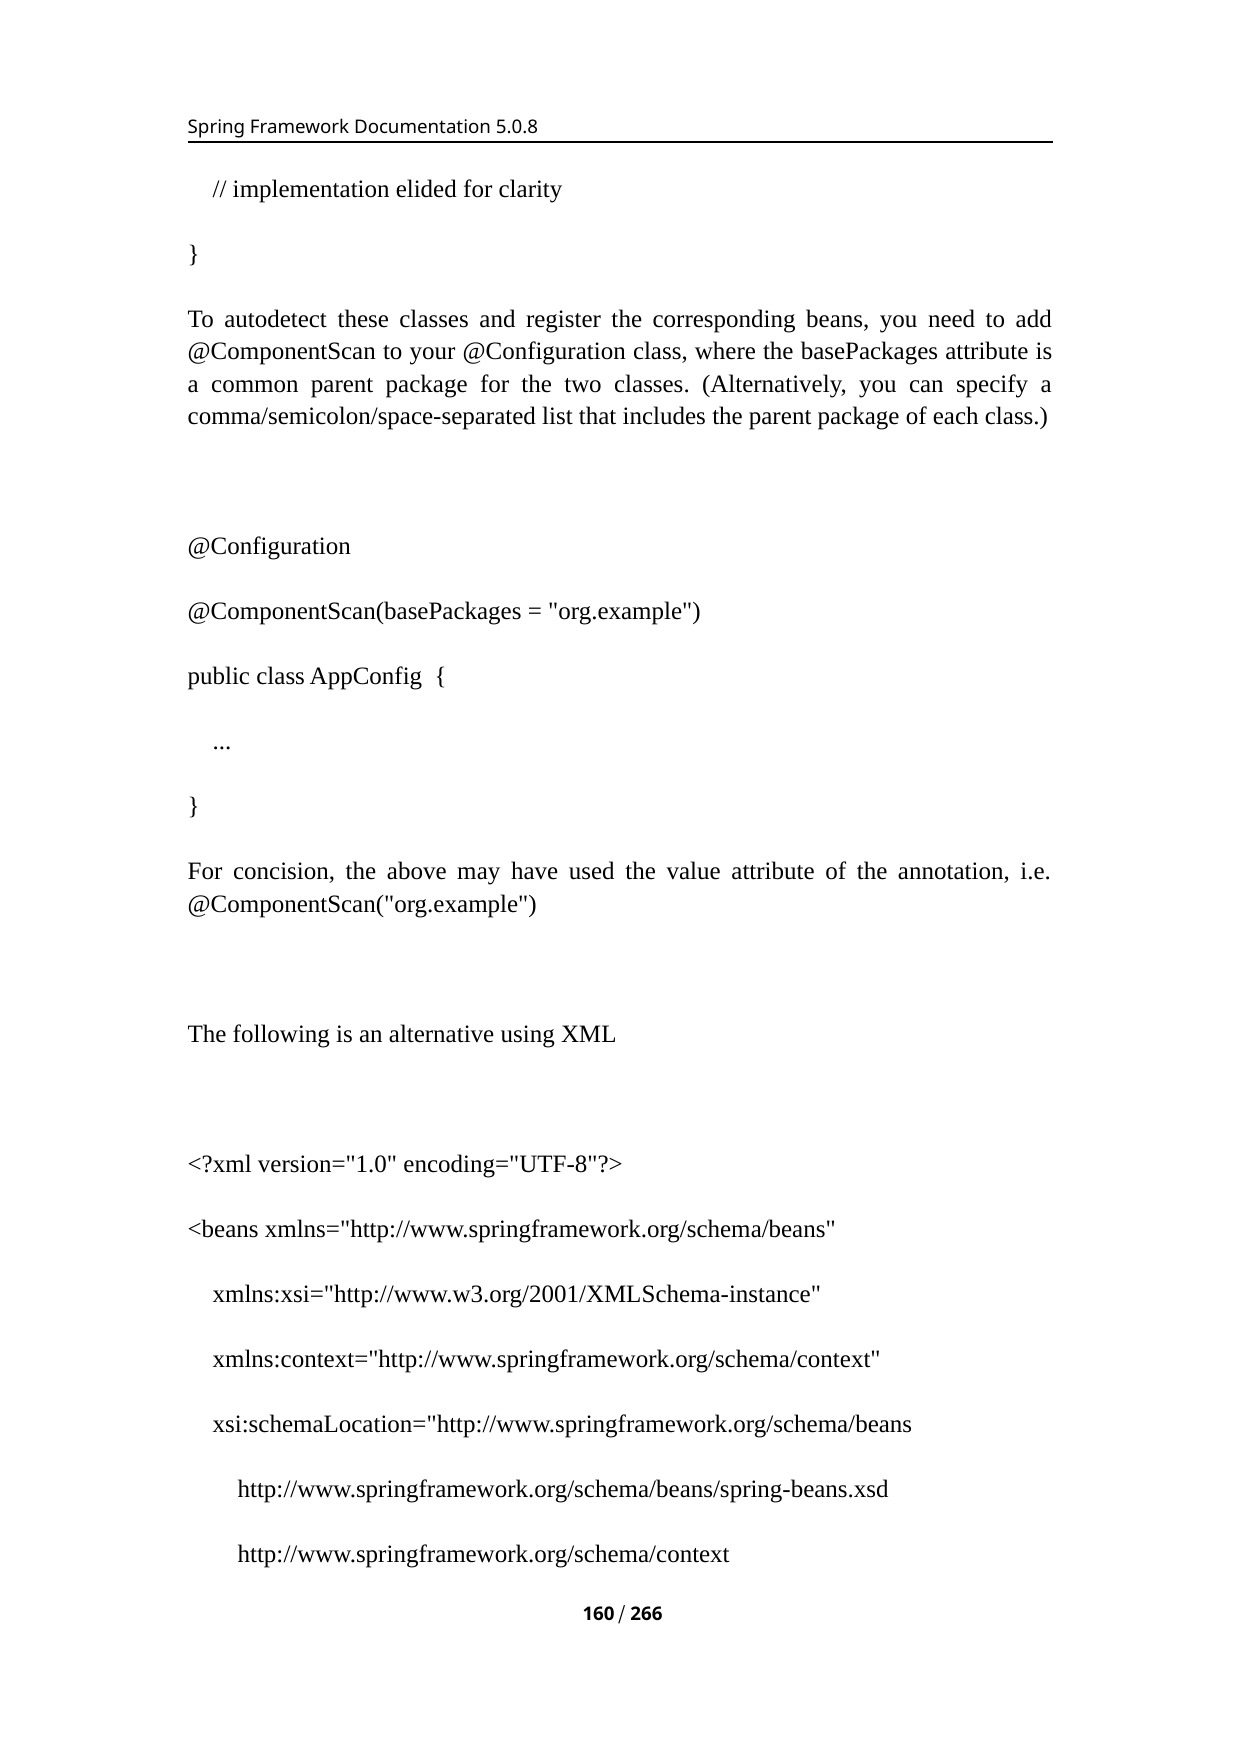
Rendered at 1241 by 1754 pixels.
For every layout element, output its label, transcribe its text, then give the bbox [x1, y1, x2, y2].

text For concision, the above may have used the value attribute of the annotation, i.e. @ComponentScan("org.example") [187, 854, 1053, 919]
text <?xml version="1.0" encoding="UTF-8"?> [187, 1147, 1053, 1179]
text @ComponentScan(basePackages = "org.example") [187, 594, 1053, 627]
text public class AppConfig { [187, 659, 1053, 692]
text } [187, 789, 1053, 822]
text http://www.springframework.org/schema/context [187, 1537, 1053, 1569]
text To autodetect these classes and register the corresponding beans, you need to add @ComponentScan to your @Configuration class, where the basePackages attribute is a common parent package for the two classes. (Alternatively, you can specify a comma/semicolon/space-separated list that includes the parent package of each class.) [187, 302, 1053, 432]
text // implementation elided for clarity [187, 172, 1053, 204]
text } [187, 237, 1053, 269]
text xmlns:context="http://www.springframework.org/schema/context" [187, 1342, 1053, 1374]
text ... [187, 724, 1053, 757]
text The following is an alternative using XML [187, 1017, 1053, 1049]
text http://www.springframework.org/schema/beans/spring-beans.xsd [187, 1472, 1053, 1504]
text <beans xmlns="http://www.springframework.org/schema/beans" [187, 1212, 1053, 1244]
text @Configuration [187, 529, 1053, 562]
text xmlns:xsi="http://www.w3.org/2001/XMLSchema-instance" [187, 1277, 1053, 1309]
text xsi:schemaLocation="http://www.springframework.org/schema/beans [187, 1407, 1053, 1439]
